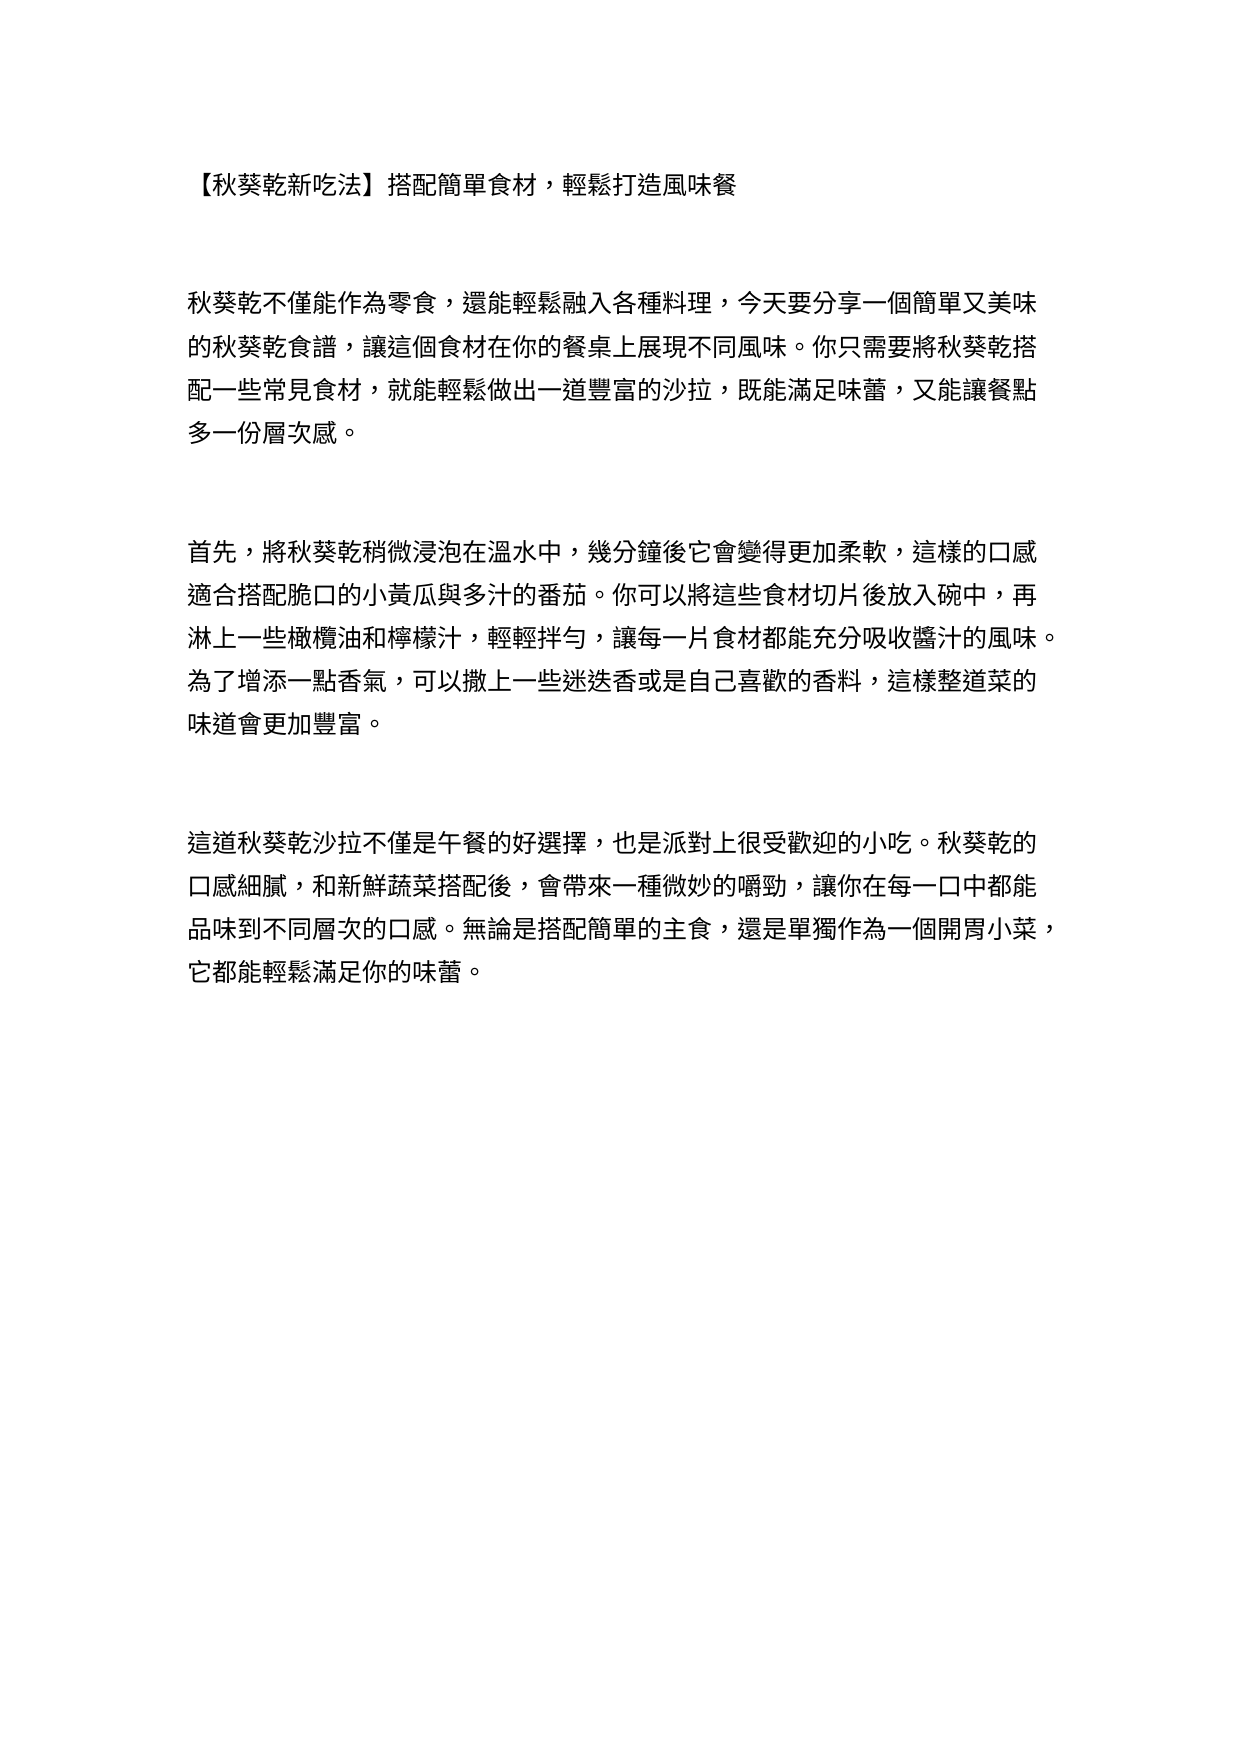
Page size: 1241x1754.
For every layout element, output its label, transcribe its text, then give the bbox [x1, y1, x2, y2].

text 秋葵乾不僅能作為零食，還能輕鬆融入各種料理，今天要分享一個簡單又美味的秋葵乾食譜，讓這個食材在你的餐桌上展現不同風味。你只需要將秋葵乾搭配一些常見食材，就能輕鬆做出一道豐富的沙拉，既能滿足味蕾，又能讓餐點多一份層次感。 [187, 283, 1053, 450]
text 這道秋葵乾沙拉不僅是午餐的好選擇，也是派對上很受歡迎的小吃。秋葵乾的口感細膩，和新鮮蔬菜搭配後，會帶來一種微妙的嚼勁，讓你在每一口中都能品味到不同層次的口感。無論是搭配簡單的主食，還是單獨作為一個開胃小菜，它都能輕鬆滿足你的味蕾。 [187, 823, 1053, 990]
text 首先，將秋葵乾稍微浸泡在溫水中，幾分鐘後它會變得更加柔軟，這樣的口感適合搭配脆口的小黃瓜與多汁的番茄。你可以將這些食材切片後放入碗中，再淋上一些橄欖油和檸檬汁，輕輕拌勻，讓每一片食材都能充分吸收醬汁的風味。為了增添一點香氣，可以撒上一些迷迭香或是自己喜歡的香料，這樣整道菜的味道會更加豐富。 [187, 532, 1053, 742]
text 【秋葵乾新吃法】搭配簡單食材，輕鬆打造風味餐 [187, 164, 1053, 202]
